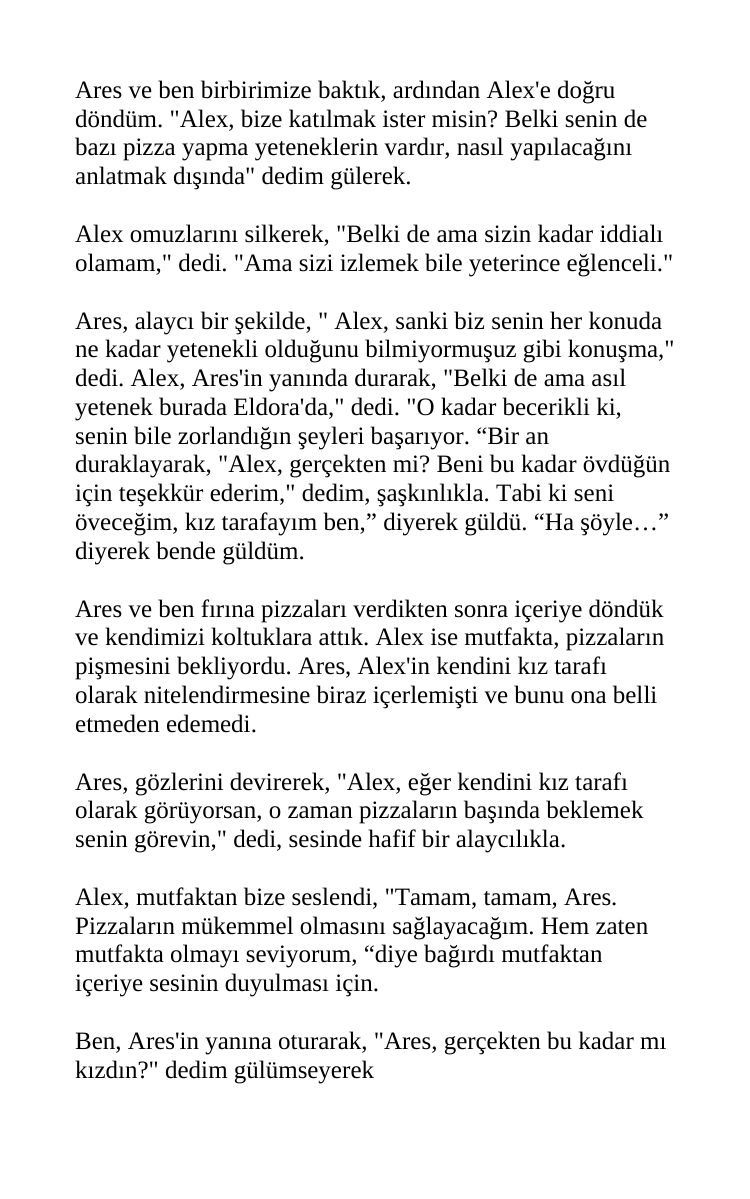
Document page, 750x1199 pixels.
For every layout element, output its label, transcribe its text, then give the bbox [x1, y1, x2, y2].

text Alex, mutfaktan bize seslendi, "Tamam, tamam, Ares. Pizzaların mükemmel olmasını sağlayacağım. Hem zaten mutfakta olmayı seviyorum, “diye bağırdı mutfaktan içeriye sesinin duyulması için. [75, 882, 675, 997]
text Ares ve ben fırına pizzaları verdikten sonra içeriye döndük ve kendimizi koltuklara attık. Alex ise mutfakta, pizzaların pişmesini bekliyordu. Ares, Alex'in kendini kız tarafı olarak nitelendirmesine biraz içerlemişti ve bunu ona belli etmeden edemedi. [75, 594, 675, 737]
text Ares, gözlerini devirerek, "Alex, eğer kendini kız tarafı olarak görüyorsan, o zaman pizzaların başında beklemek senin görevin," dedi, sesinde hafif bir alaycılıkla. [75, 767, 675, 853]
text Ares, alaycı bir şekilde, " Alex, sanki biz senin her konuda ne kadar yetenekli olduğunu bilmiyormuşuz gibi konuşma," dedi. Alex, Ares'in yanında durarak, "Belki de ama asıl yetenek burada Eldora'da," dedi. "O kadar becerikli ki, senin bile zorlandığın şeyleri başarıyor. “Bir an duraklayarak, "Alex, gerçekten mi? Beni bu kadar övdüğün için teşekkür ederim," dedim, şaşkınlıkla. Tabi ki seni öveceğim, kız tarafayım ben,” diyerek güldü. “Ha şöyle…” diyerek bende güldüm. [75, 306, 675, 564]
text Ben, Ares'in yanına oturarak, "Ares, gerçekten bu kadar mı kızdın?" dedim gülümseyerek [75, 1026, 675, 1084]
text Ares ve ben birbirimize baktık, ardından Alex'e doğru döndüm. "Alex, bize katılmak ister misin? Belki senin de bazı pizza yapma yeteneklerin vardır, nasıl yapılacağını anlatmak dışında" dedim gülerek. [75, 75, 675, 190]
text Alex omuzlarını silkerek, "Belki de ama sizin kadar iddialı olamam," dedi. "Ama sizi izlemek bile yeterince eğlenceli." [75, 219, 675, 277]
